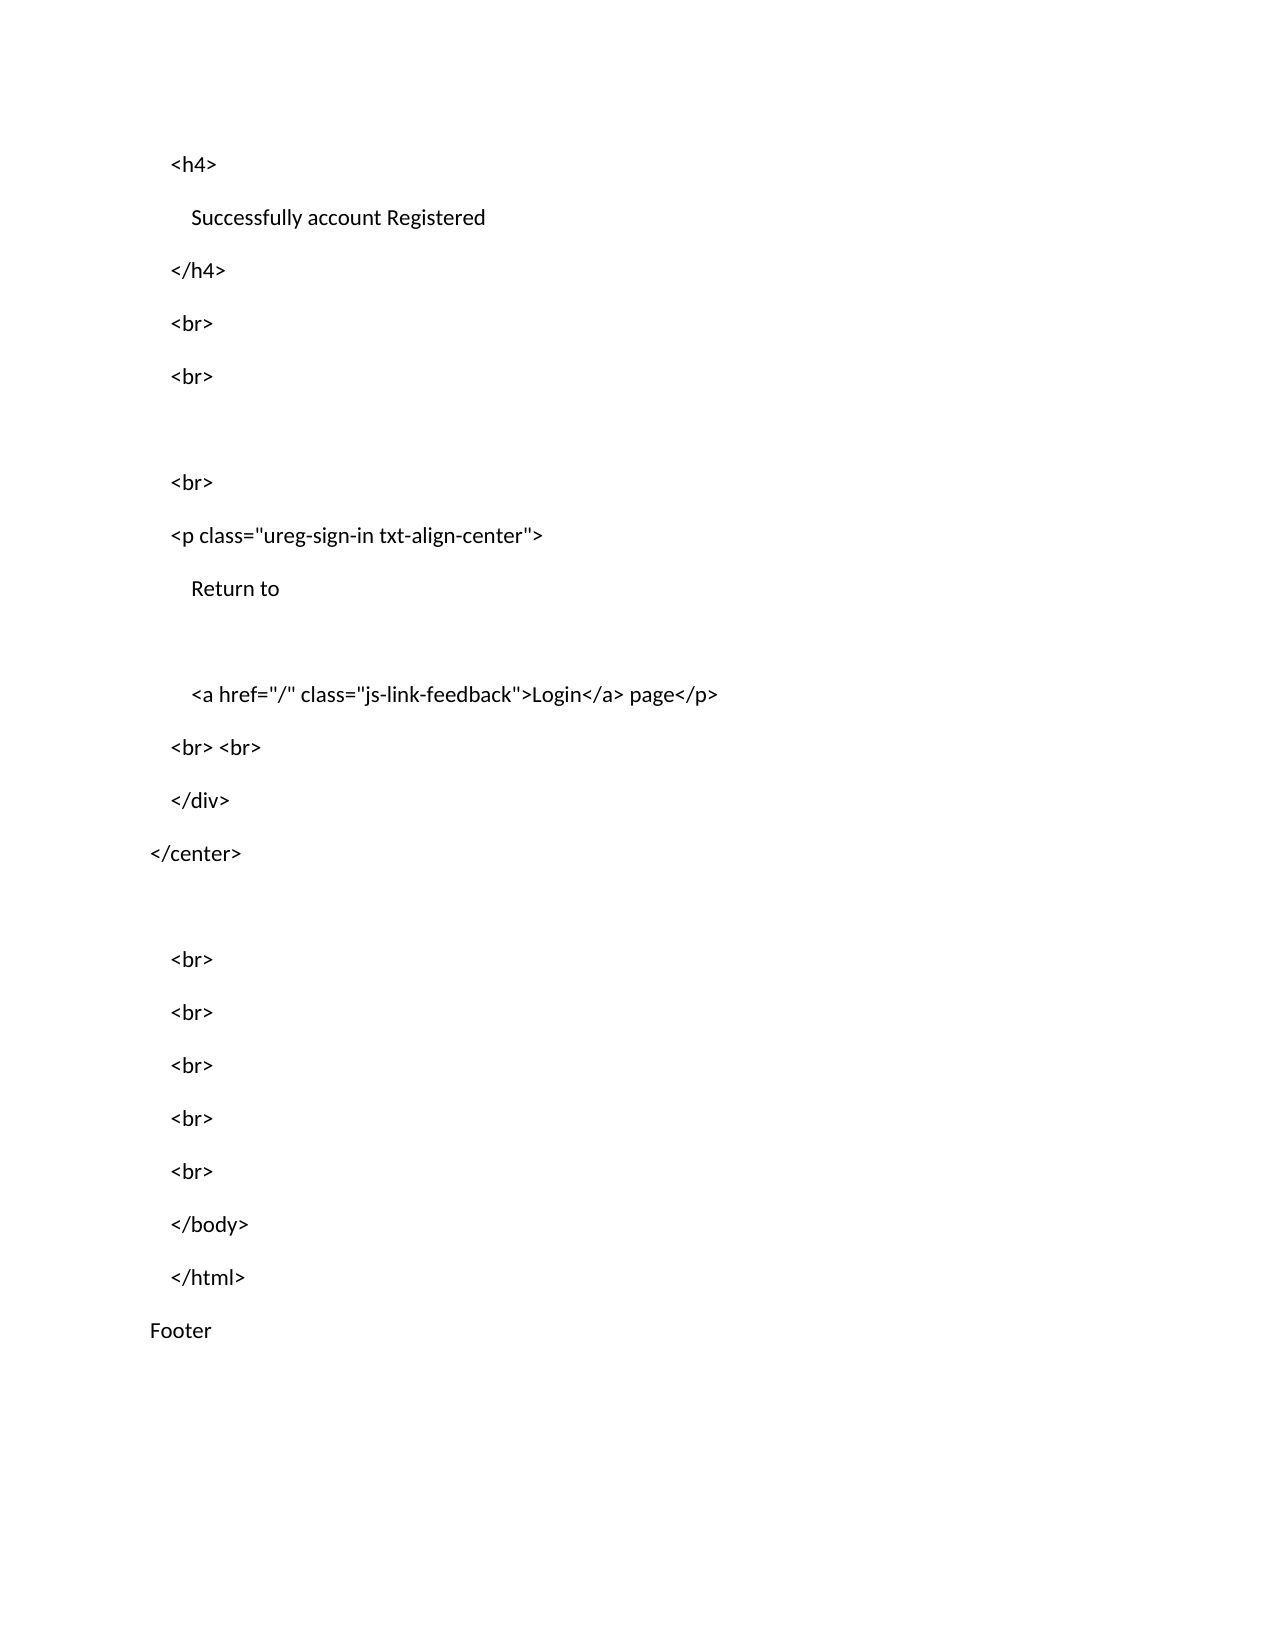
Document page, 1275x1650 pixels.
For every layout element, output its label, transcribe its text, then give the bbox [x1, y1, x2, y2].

text <br> [150, 309, 1125, 337]
text </h4> [150, 256, 1125, 284]
text </center> [150, 839, 1125, 867]
text <a href="/" class="js-link-feedback">Login</a> page</p> [150, 680, 1125, 708]
text Return to [150, 574, 1125, 602]
text <br> [150, 1051, 1125, 1079]
text </html> [150, 1263, 1125, 1291]
text <br> [150, 1157, 1125, 1185]
text <br> [150, 468, 1125, 496]
text <br> [150, 945, 1125, 973]
text <p class="ureg-sign-in txt-align-center"> [150, 521, 1125, 549]
text </body> [150, 1210, 1125, 1238]
text <br> [150, 362, 1125, 390]
text Footer [150, 1316, 1125, 1344]
text <br> [150, 998, 1125, 1026]
text <br> <br> [150, 733, 1125, 761]
text <h4> [150, 150, 1125, 178]
text </div> [150, 786, 1125, 814]
text Successfully account Registered [150, 203, 1125, 231]
text <br> [150, 1104, 1125, 1132]
